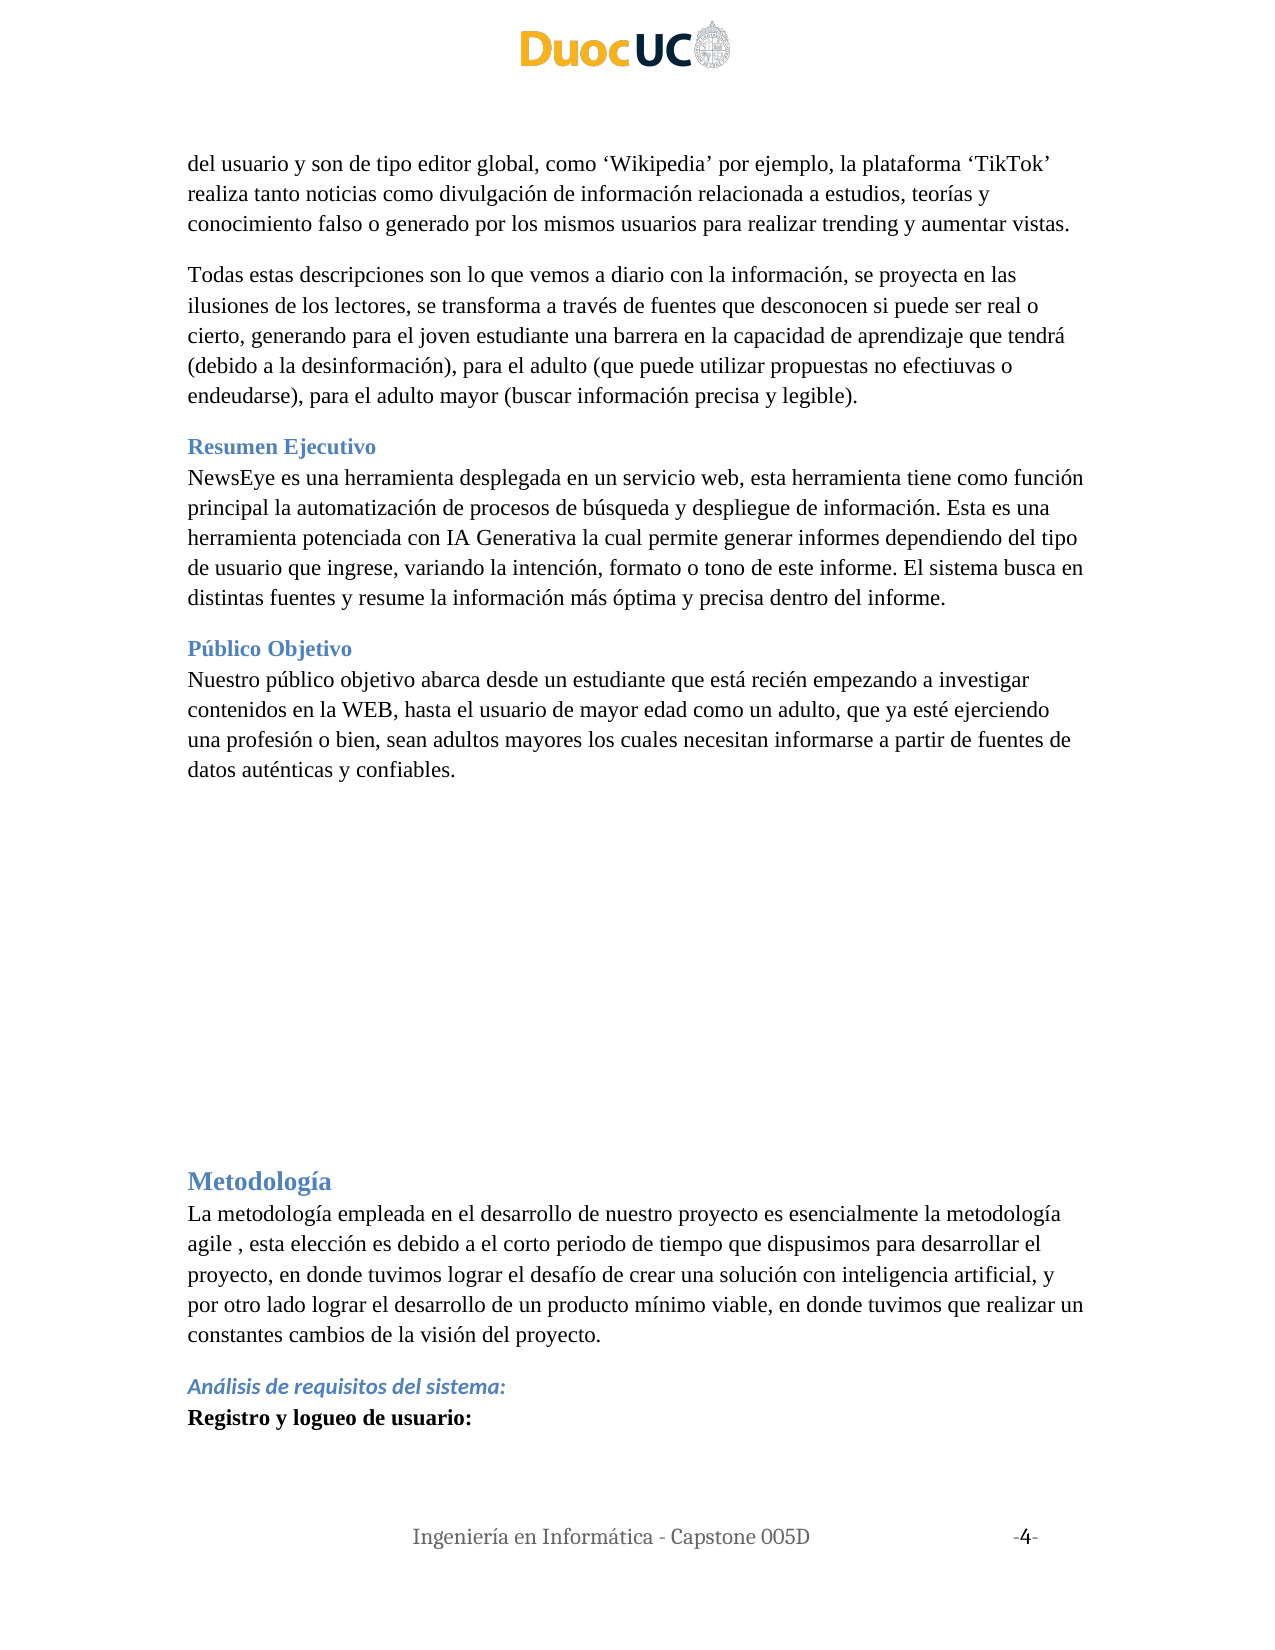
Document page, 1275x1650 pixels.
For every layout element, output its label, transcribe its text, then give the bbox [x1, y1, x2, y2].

text Nuestro público objetivo abarca desde un estudiante que está recién empezando a investigar contenidos en la WEB, hasta el usuario de mayor edad como un adulto, que ya esté ejerciendo una profesión o bien, sean adultos mayores los cuales necesitan informarse a partir de fuentes de datos auténticas y confiables. [187, 666, 1087, 783]
subtitle Público Objetivo [187, 635, 1087, 662]
subtitle Análisis de requisitos del sistema: [187, 1372, 1087, 1400]
text NewsEye es una herramienta desplegada en un servicio web, esta herramienta tiene como función principal la automatización de procesos de búsqueda y despliegue de información. Esta es una herramienta potenciada con IA Generativa la cual permite generar informes dependiendo del tipo de usuario que ingrese, variando la intención, formato o tono de este informe. El sistema busca en distintas fuentes y resume la información más óptima y precisa dentro del informe. [187, 463, 1087, 611]
picture [518, 18, 733, 71]
subtitle Metodología [187, 1164, 1087, 1196]
text La metodología empleada en el desarrollo de nuestro proyecto es esencialmente la metodología agile , esta elección es debido a el corto periodo de tiempo que dispusimos para desarrollar el proyecto, en donde tuvimos lograr el desafío de crear una solución con inteligencia artificial, y por otro lado lograr el desarrollo de un producto mínimo viable, en donde tuvimos que realizar un constantes cambios de la visión del proyecto. [187, 1200, 1087, 1347]
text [187, 150, 1087, 237]
text Registro y logueo de usuario: [187, 1404, 1087, 1431]
text Todas estas descripciones son lo que vemos a diario con la información, se proyecta en las ilusiones de los lectores, se transforma a través de fuentes que desconocen si puede ser real o cierto, generando para el joven estudiante una barrera en la capacidad de aprendizaje que tendrá (debido a la desinformación), para el adulto (que puede utilizar propuestas no efectiuvas o endeudarse), para el adulto mayor (buscar información precisa y legible). [187, 261, 1087, 409]
subtitle Resumen Ejecutivo [187, 433, 1087, 460]
